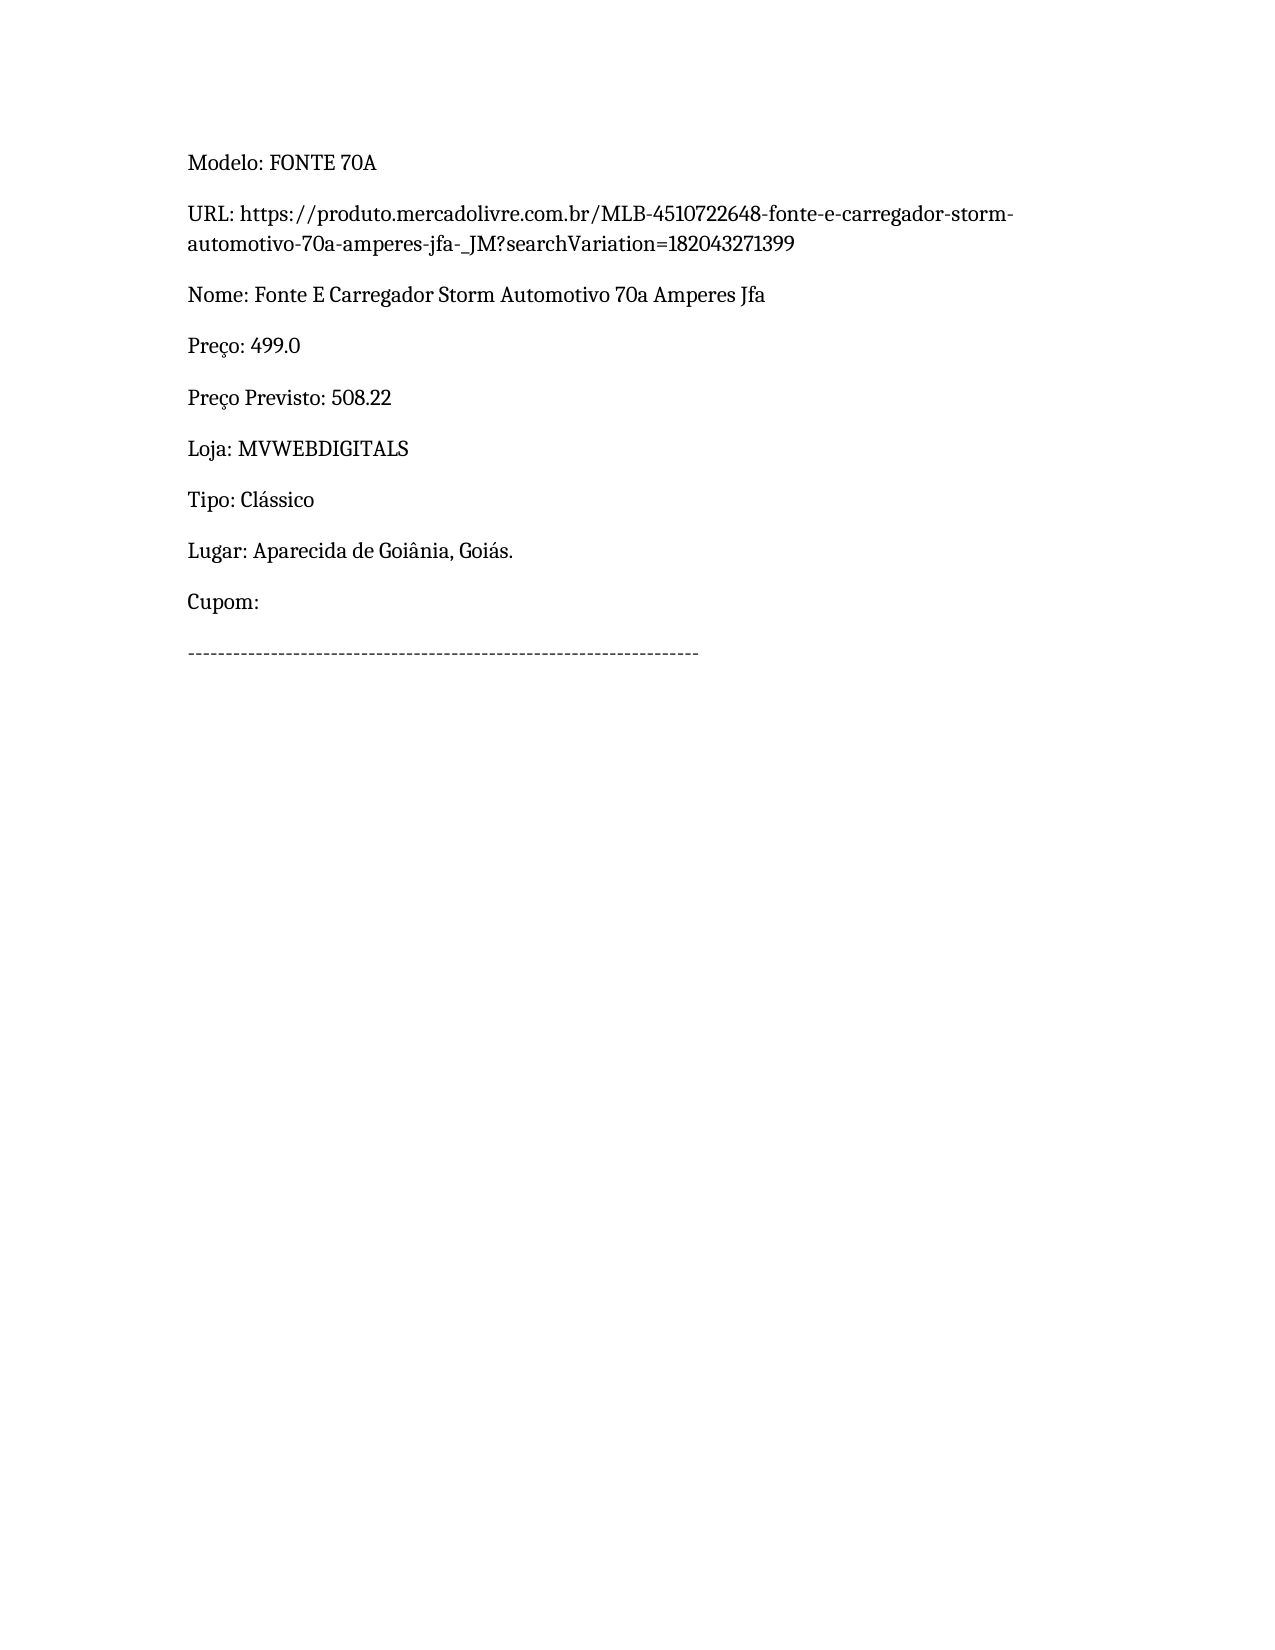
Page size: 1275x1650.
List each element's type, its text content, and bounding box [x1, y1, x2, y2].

text -------------------------------------------------------------------- [187, 639, 1087, 666]
text Preço: 499.0 [187, 333, 1087, 360]
text URL: https://produto.mercadolivre.com.br/MLB-4510722648-fonte-e-carregador-storm-automotivo-70a-amperes-jfa-_JM?searchVariation=182043271399 [187, 201, 1087, 258]
text Cupom: [187, 588, 1087, 615]
text Preço Previsto: 508.22 [187, 384, 1087, 411]
text Tipo: Clássico [187, 486, 1087, 513]
text Loja: MVWEBDIGITALS [187, 435, 1087, 462]
text Lugar: Aparecida de Goiânia, Goiás. [187, 537, 1087, 564]
text Modelo: FONTE 70A [187, 150, 1087, 176]
text Nome: Fonte E Carregador Storm Automotivo 70a Amperes Jfa [187, 282, 1087, 309]
